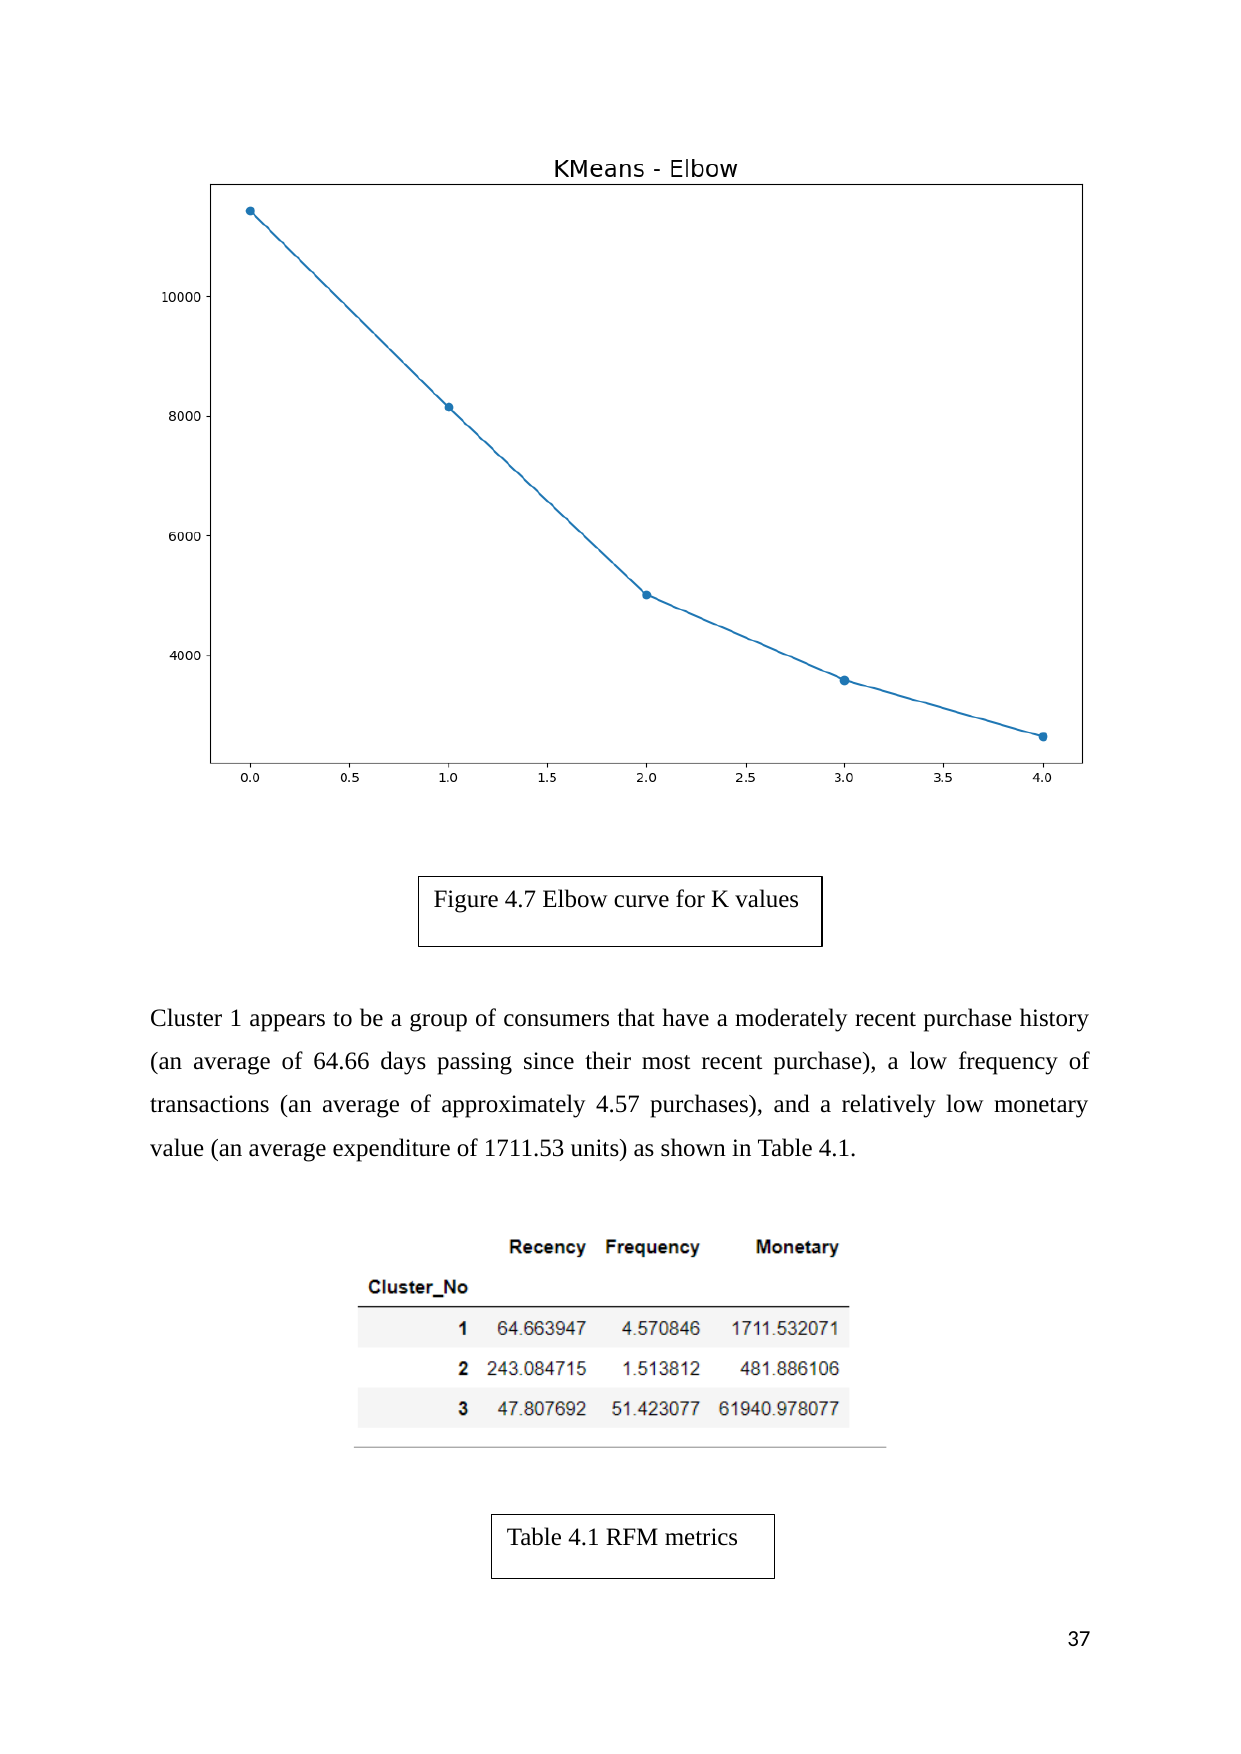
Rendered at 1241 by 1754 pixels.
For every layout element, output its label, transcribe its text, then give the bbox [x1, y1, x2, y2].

text Cluster 1 appears to be a group of consumers that have a moderately recent purchase history (an average of 64.66 days passing since their most recent purchase), a low frequency of transactions (an average of approximately 4.57 purchases), and a relatively low monetary value (an average expenditure of 1711.53 units) as shown in Table 4.1. [150, 1003, 1090, 1161]
picture [353, 1207, 887, 1448]
picture [150, 150, 1091, 794]
